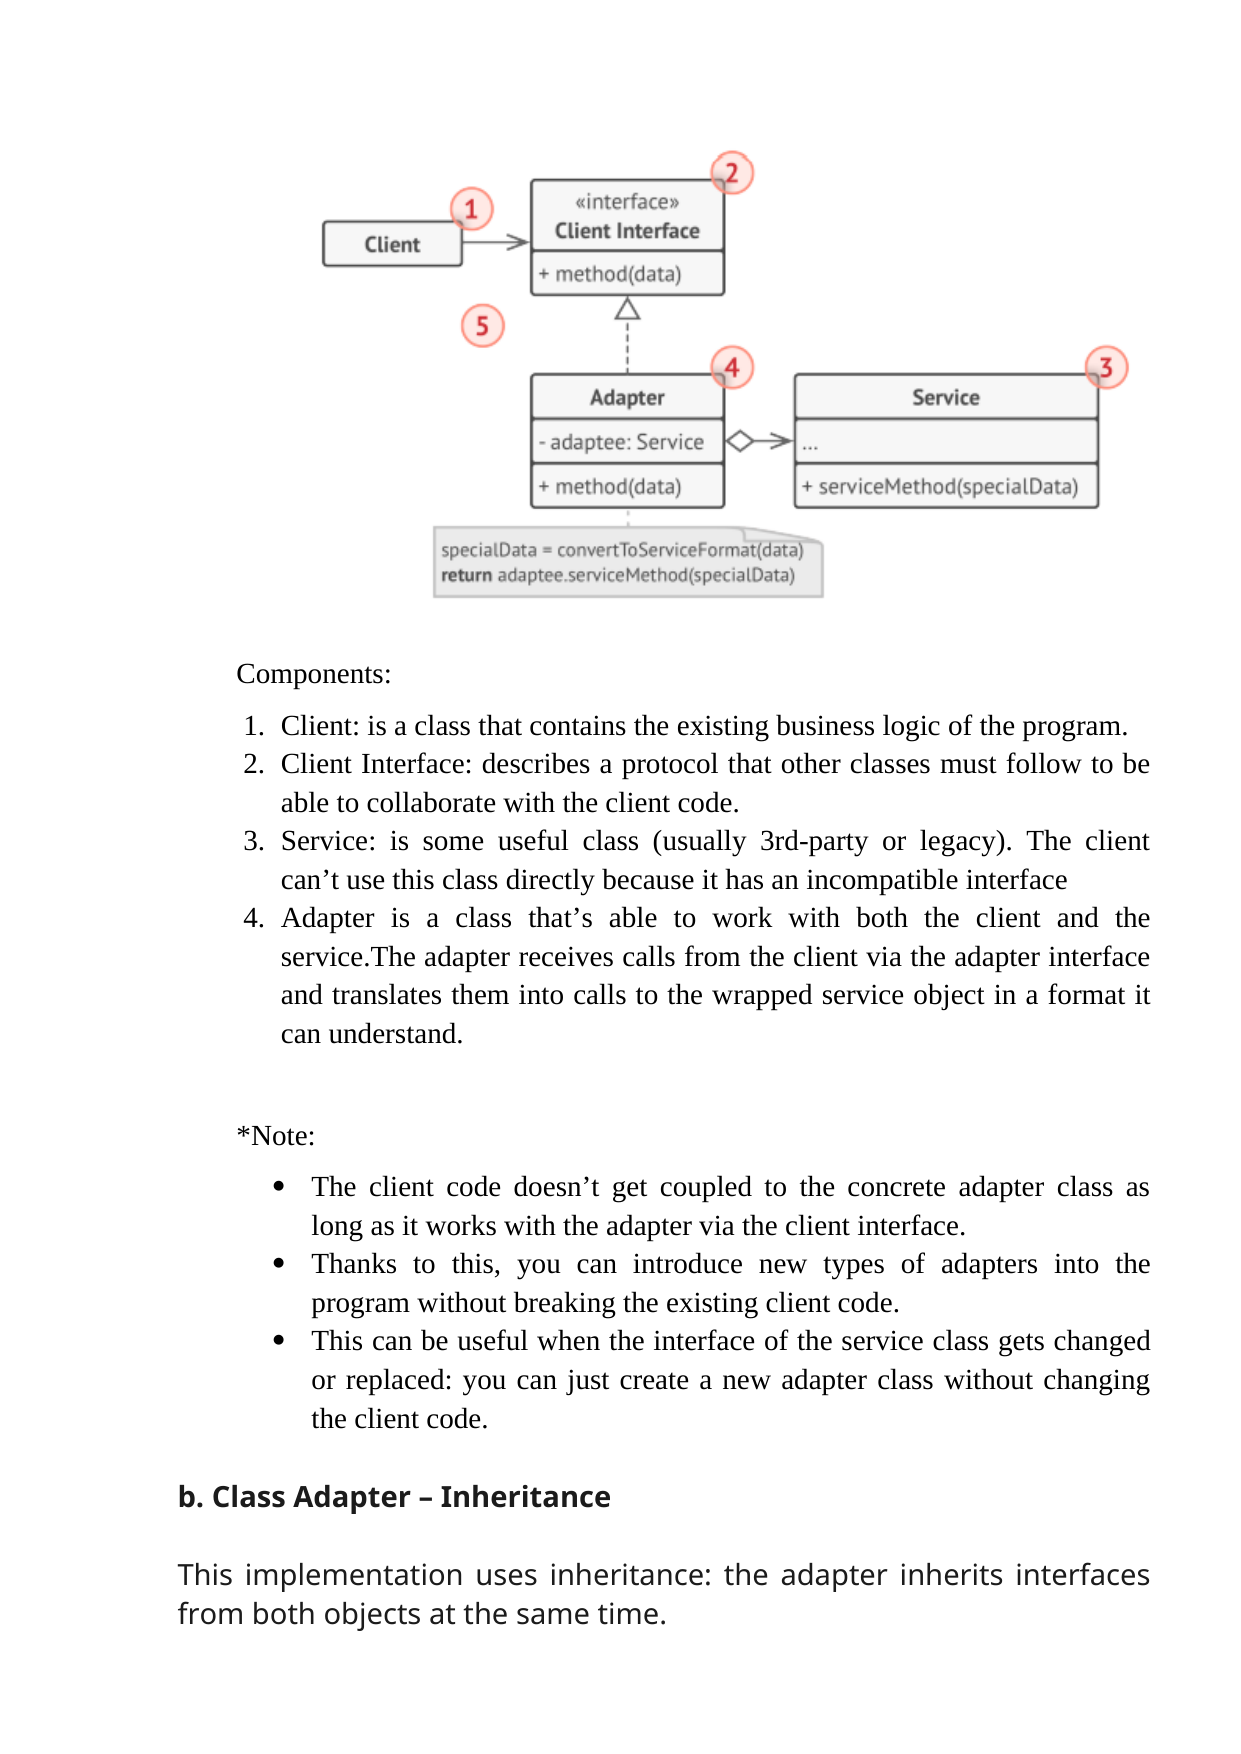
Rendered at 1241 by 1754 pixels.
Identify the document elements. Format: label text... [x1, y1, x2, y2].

list Service: is some useful class (usually 3rd-party or legacy). The client can’t use this class directly because it has an incompatible interface [243, 823, 1152, 895]
text *Note: [236, 1118, 1152, 1152]
text b. Class Adapter – Inheritance [177, 1477, 1152, 1516]
list Client: is a class that contains the existing business logic of the program. [243, 708, 1152, 741]
list The client code doesn’t get coupled to the concrete adapter class as long as it works with the adapter via the client interface. [274, 1169, 1152, 1241]
list Adapter is a class that’s able to work with both the client and the service.The adapter receives calls from the client via the adapter interface and translates them into calls to the wrapped service object in a format it can understand. [243, 900, 1152, 1049]
text Components: [236, 657, 1152, 690]
list Thanks to this, you can introduce new types of adapters into the program without breaking the existing client code. [274, 1246, 1152, 1318]
list This can be useful when the interface of the service class gets changed or replaced: you can just create a new adapter class without changing the client code. [274, 1323, 1152, 1434]
picture [252, 118, 1176, 628]
text This implementation uses inheritance: the adapter inherits interfaces from both objects at the same time. [177, 1554, 1152, 1633]
list Client Interface: describes a protocol that other classes must follow to be able to collaborate with the client code. [243, 746, 1152, 818]
